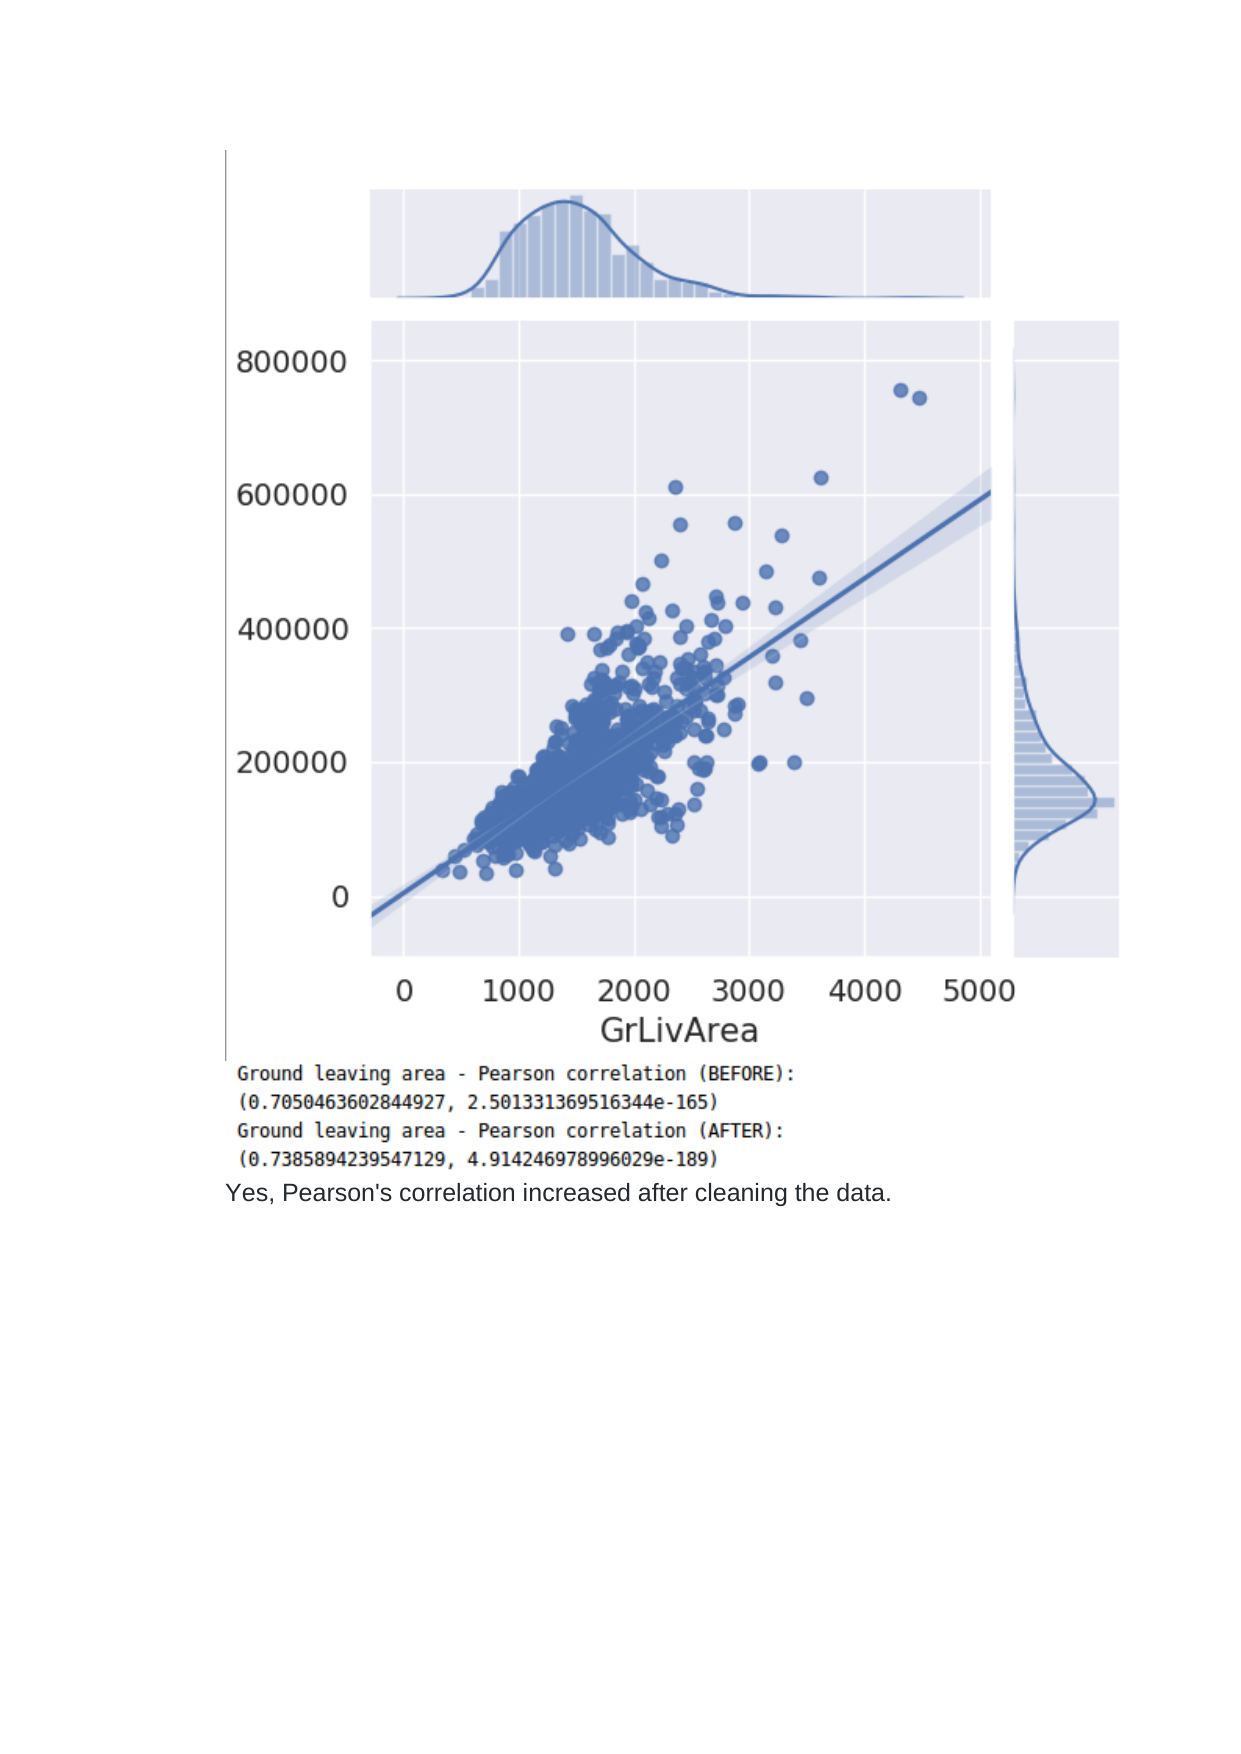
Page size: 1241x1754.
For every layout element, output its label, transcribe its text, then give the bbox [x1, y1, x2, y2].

picture [225, 150, 1149, 1179]
